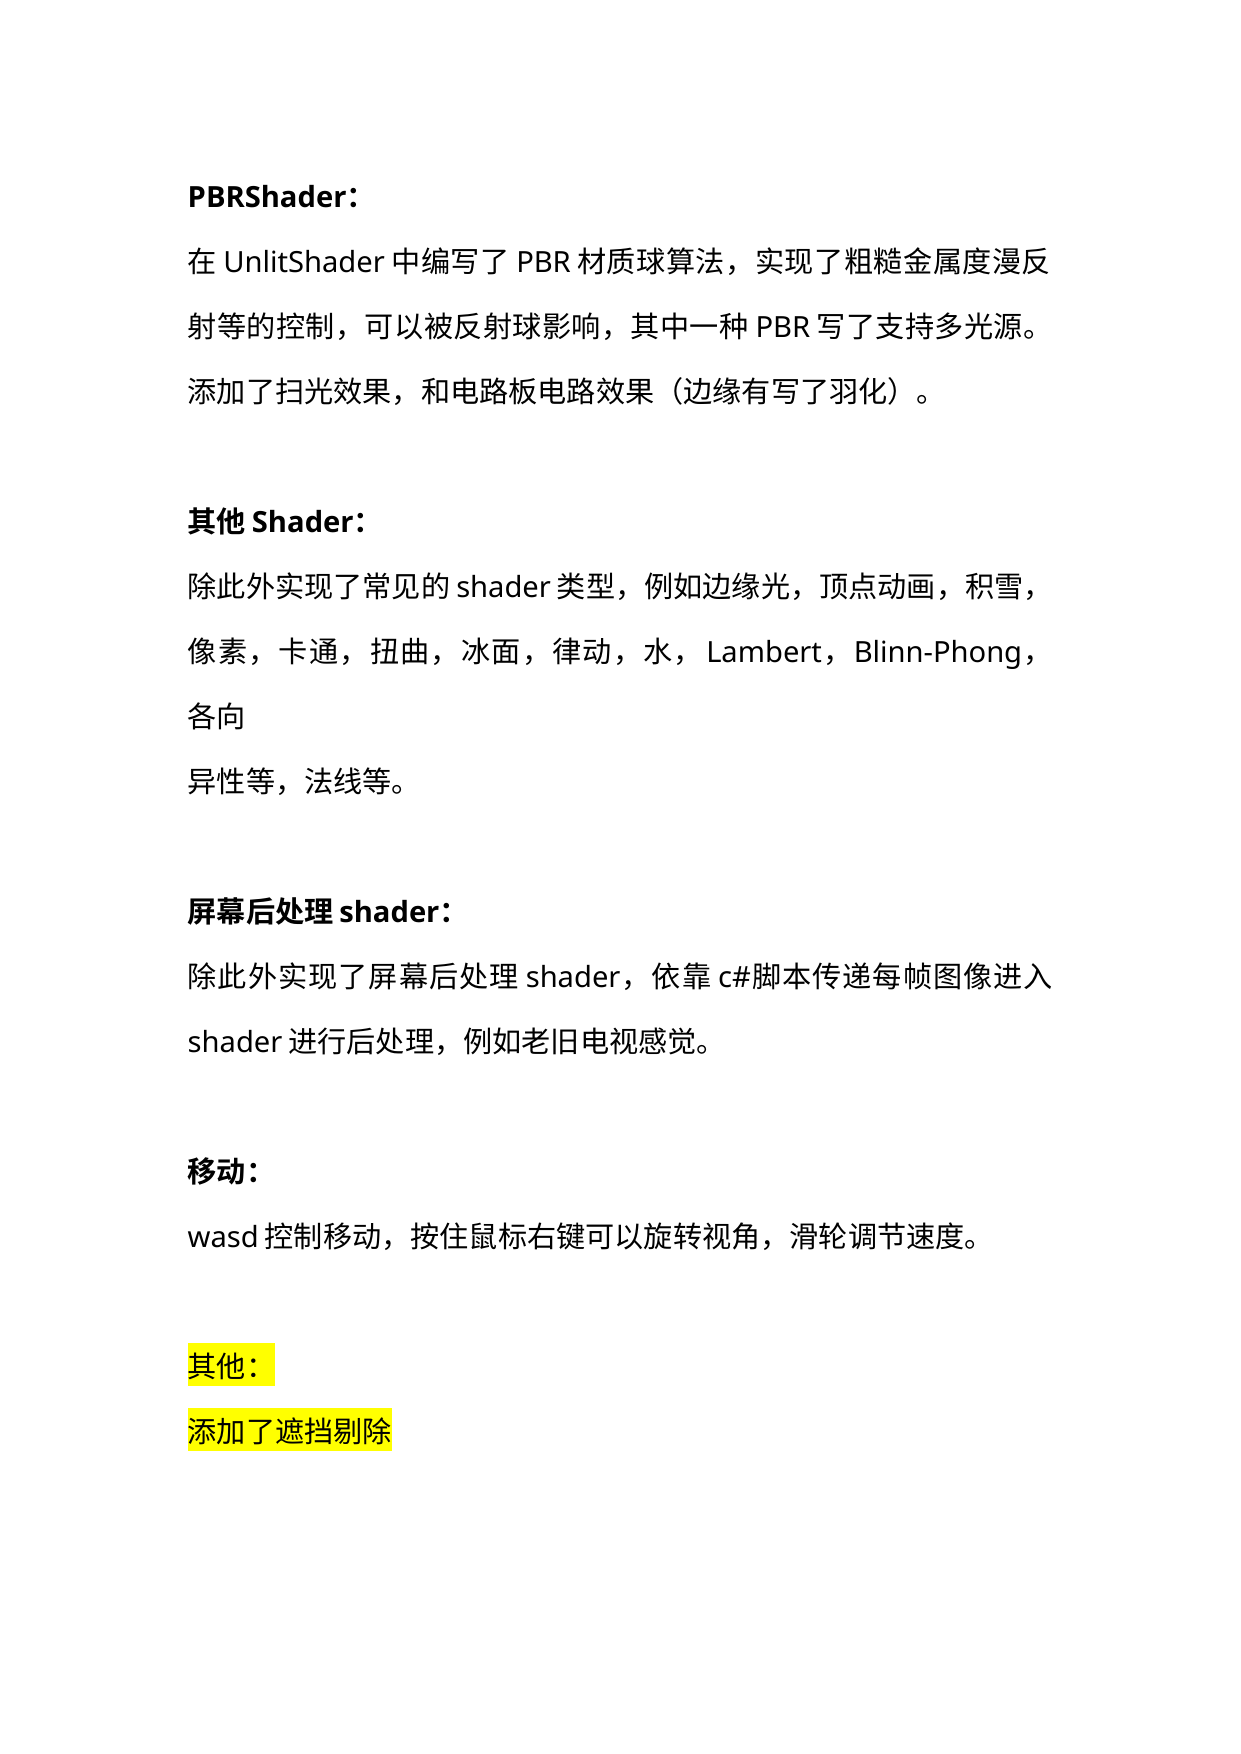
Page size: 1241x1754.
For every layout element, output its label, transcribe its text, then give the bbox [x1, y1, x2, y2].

text 其他： [187, 1332, 1053, 1397]
text 除此外实现了常见的shader类型，例如边缘光，顶点动画，积雪，像素，卡通，扭曲，冰面，律动，水，Lambert，Blinn-Phong，各向 [187, 552, 1053, 747]
text 除此外实现了屏幕后处理shader，依靠c#脚本传递每帧图像进入shader进行后处理，例如老旧电视感觉。 [187, 942, 1053, 1072]
text 移动： [187, 1137, 1053, 1202]
text 屏幕后处理shader： [187, 877, 1053, 942]
text 在UnlitShader中编写了PBR材质球算法，实现了粗糙金属度漫反射等的控制，可以被反射球影响，其中一种PBR写了支持多光源。添加了扫光效果，和电路板电路效果（边缘有写了羽化）。 [187, 227, 1053, 422]
text 其他Shader： [187, 487, 1053, 552]
text wasd控制移动，按住鼠标右键可以旋转视角，滑轮调节速度。 [187, 1202, 1053, 1267]
text 异性等，法线等。 [187, 747, 1053, 812]
text PBRShader： [187, 162, 1053, 227]
text 添加了遮挡剔除 [187, 1397, 1053, 1462]
